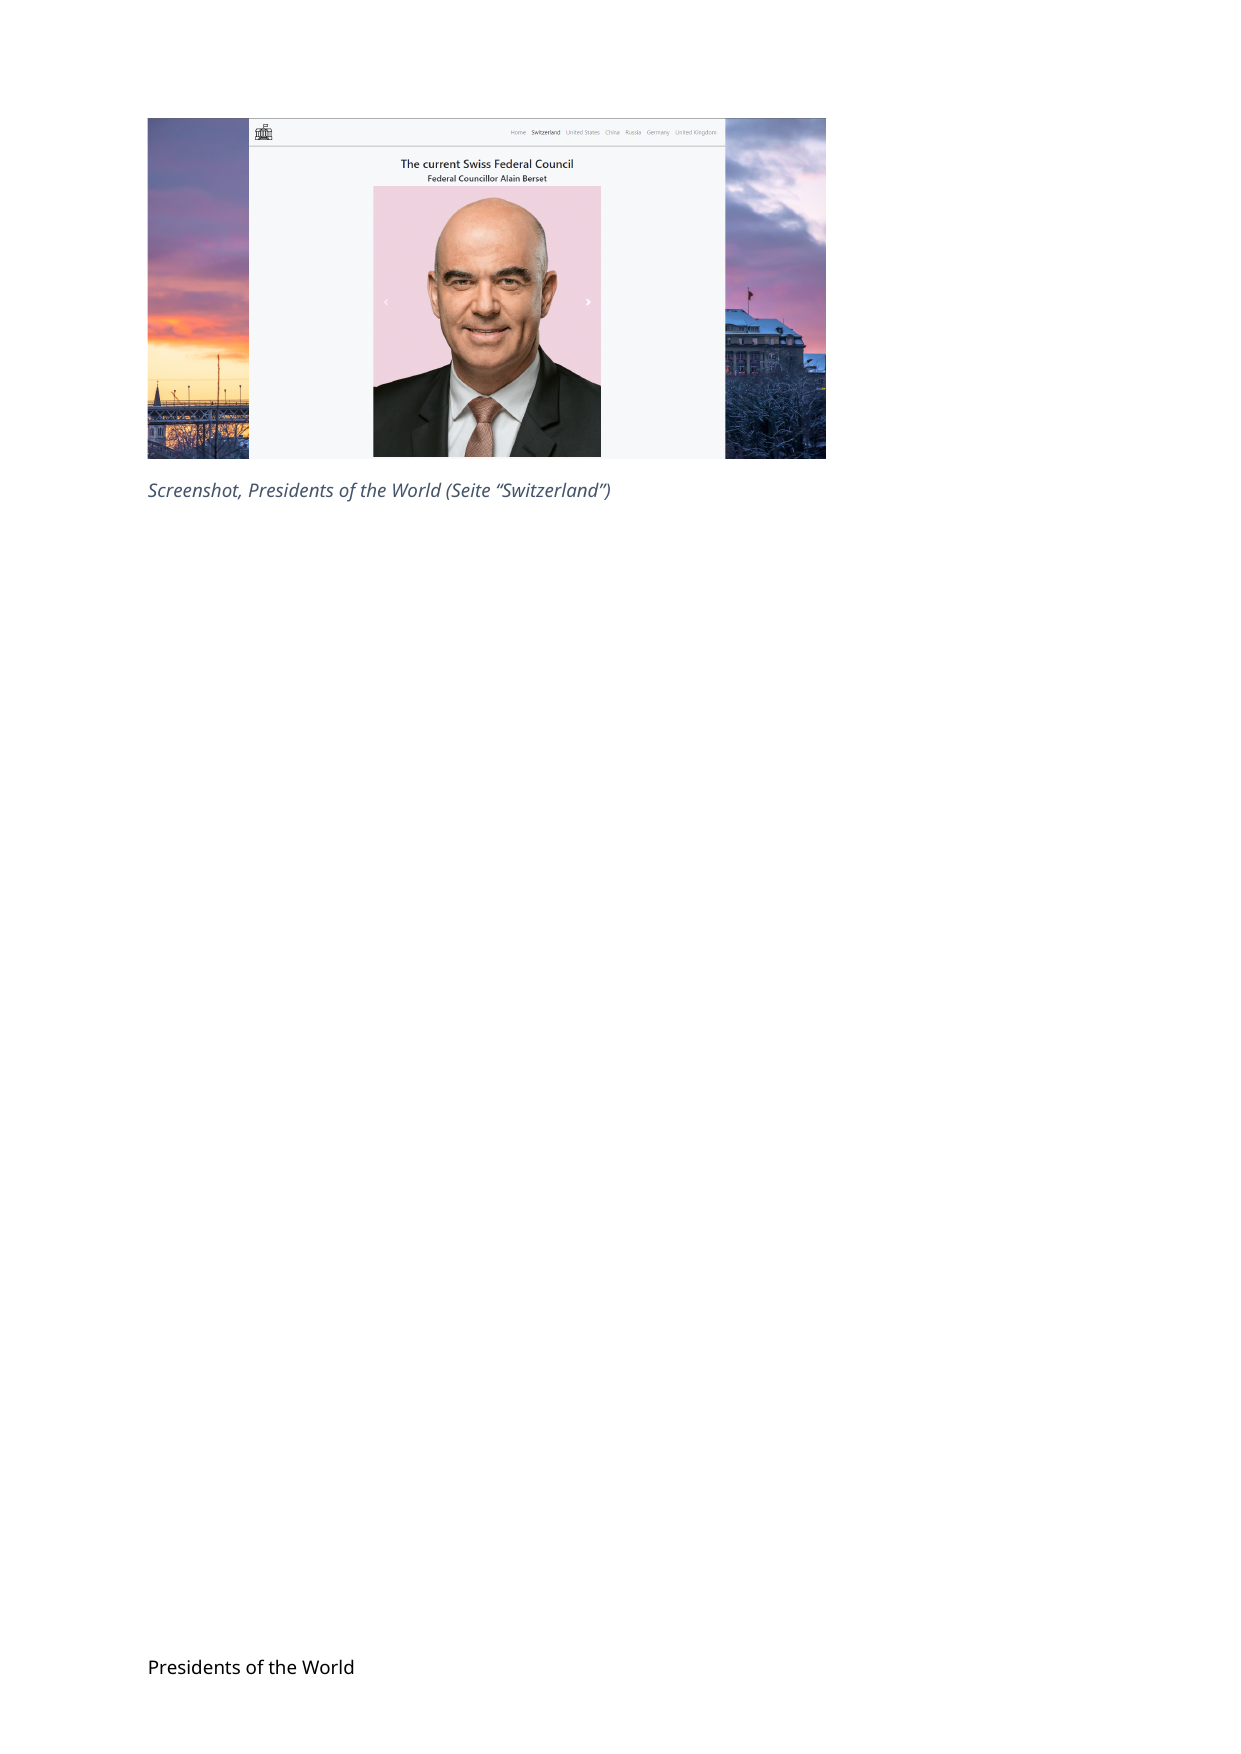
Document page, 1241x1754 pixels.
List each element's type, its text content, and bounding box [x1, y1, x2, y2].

text Screenshot, Presidents of the World (Seite “Switzerland”) [148, 477, 1122, 503]
picture [147, 118, 826, 459]
